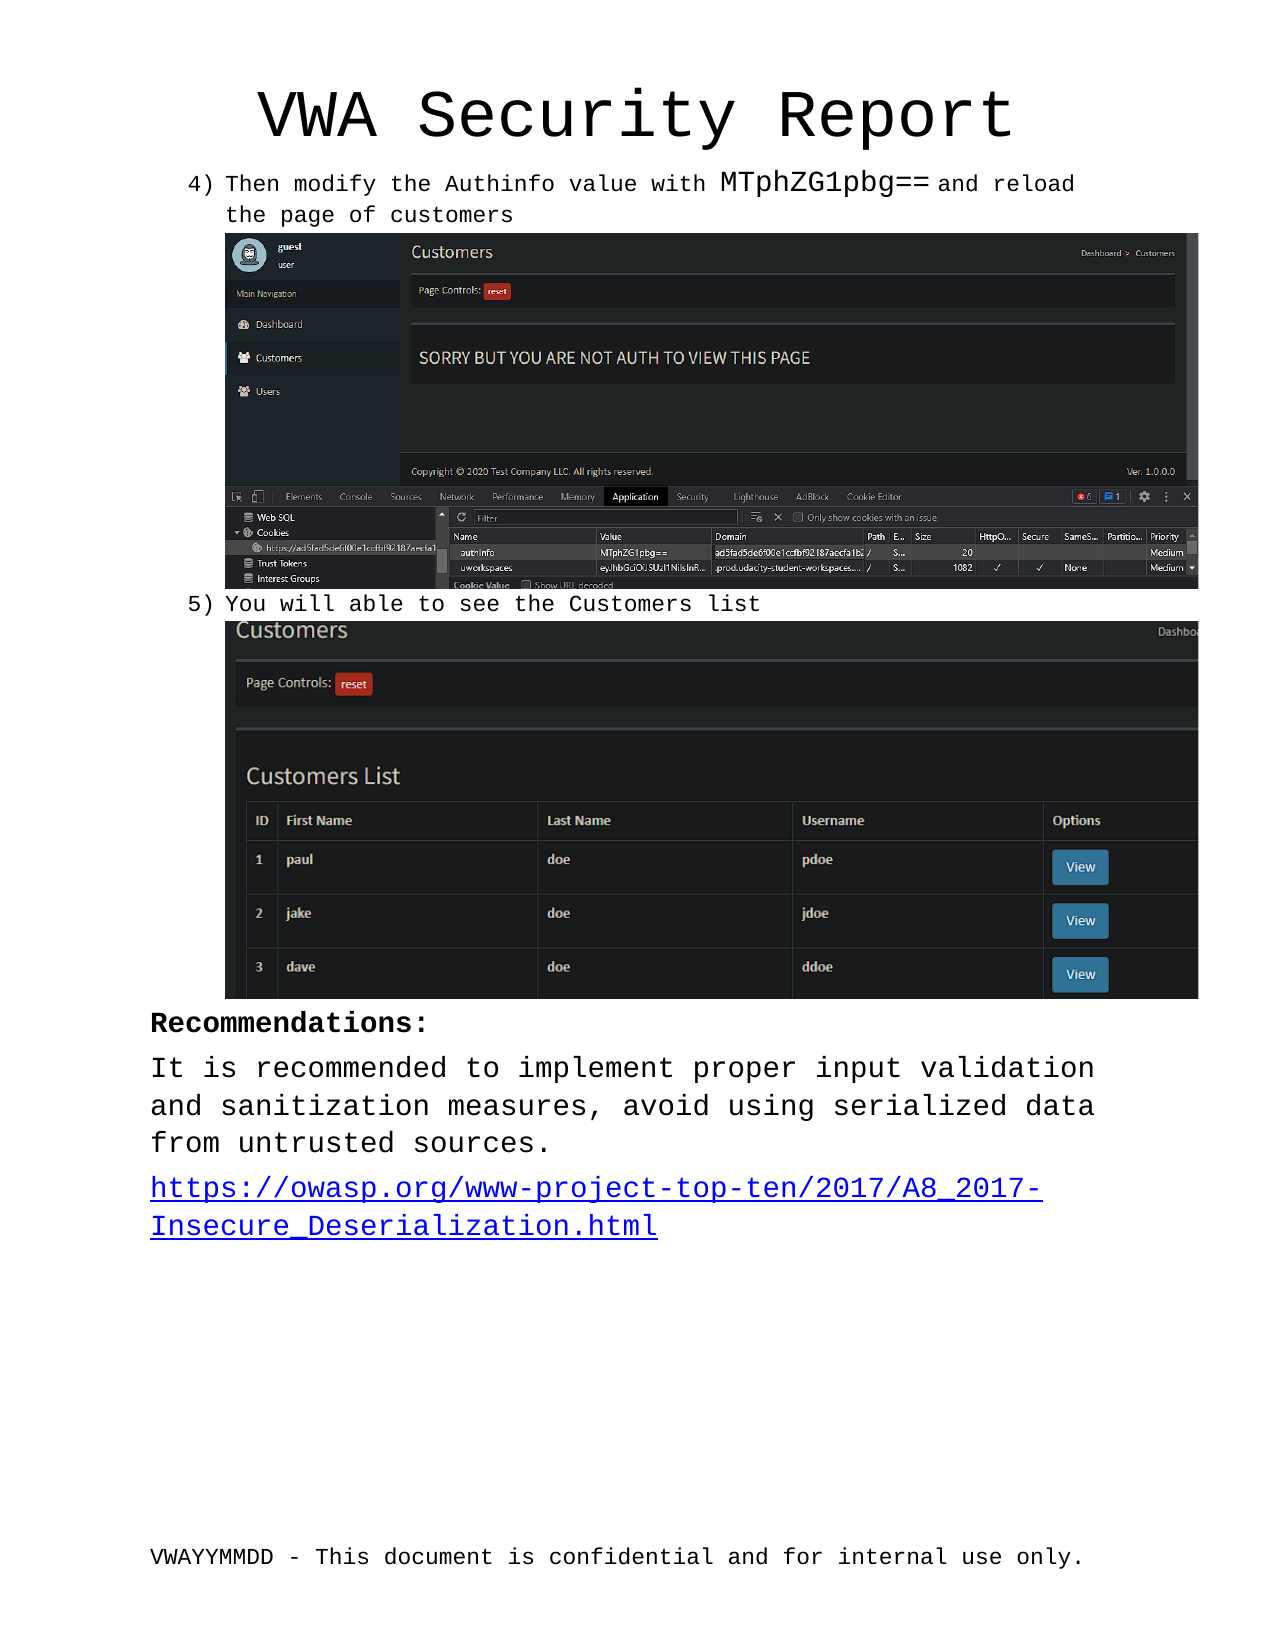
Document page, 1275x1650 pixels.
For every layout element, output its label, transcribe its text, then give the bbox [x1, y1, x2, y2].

text It is recommended to implement proper input validation and sanitization measures, avoid using serialized data from untrusted sources. [150, 1053, 1125, 1162]
text https://owasp.org/www-project-top-ten/2017/A8_2017-Insecure_Deserialization.html [150, 1173, 1125, 1244]
text Recommendations: [150, 1008, 1125, 1042]
picture [225, 621, 1199, 999]
picture [225, 233, 1199, 589]
